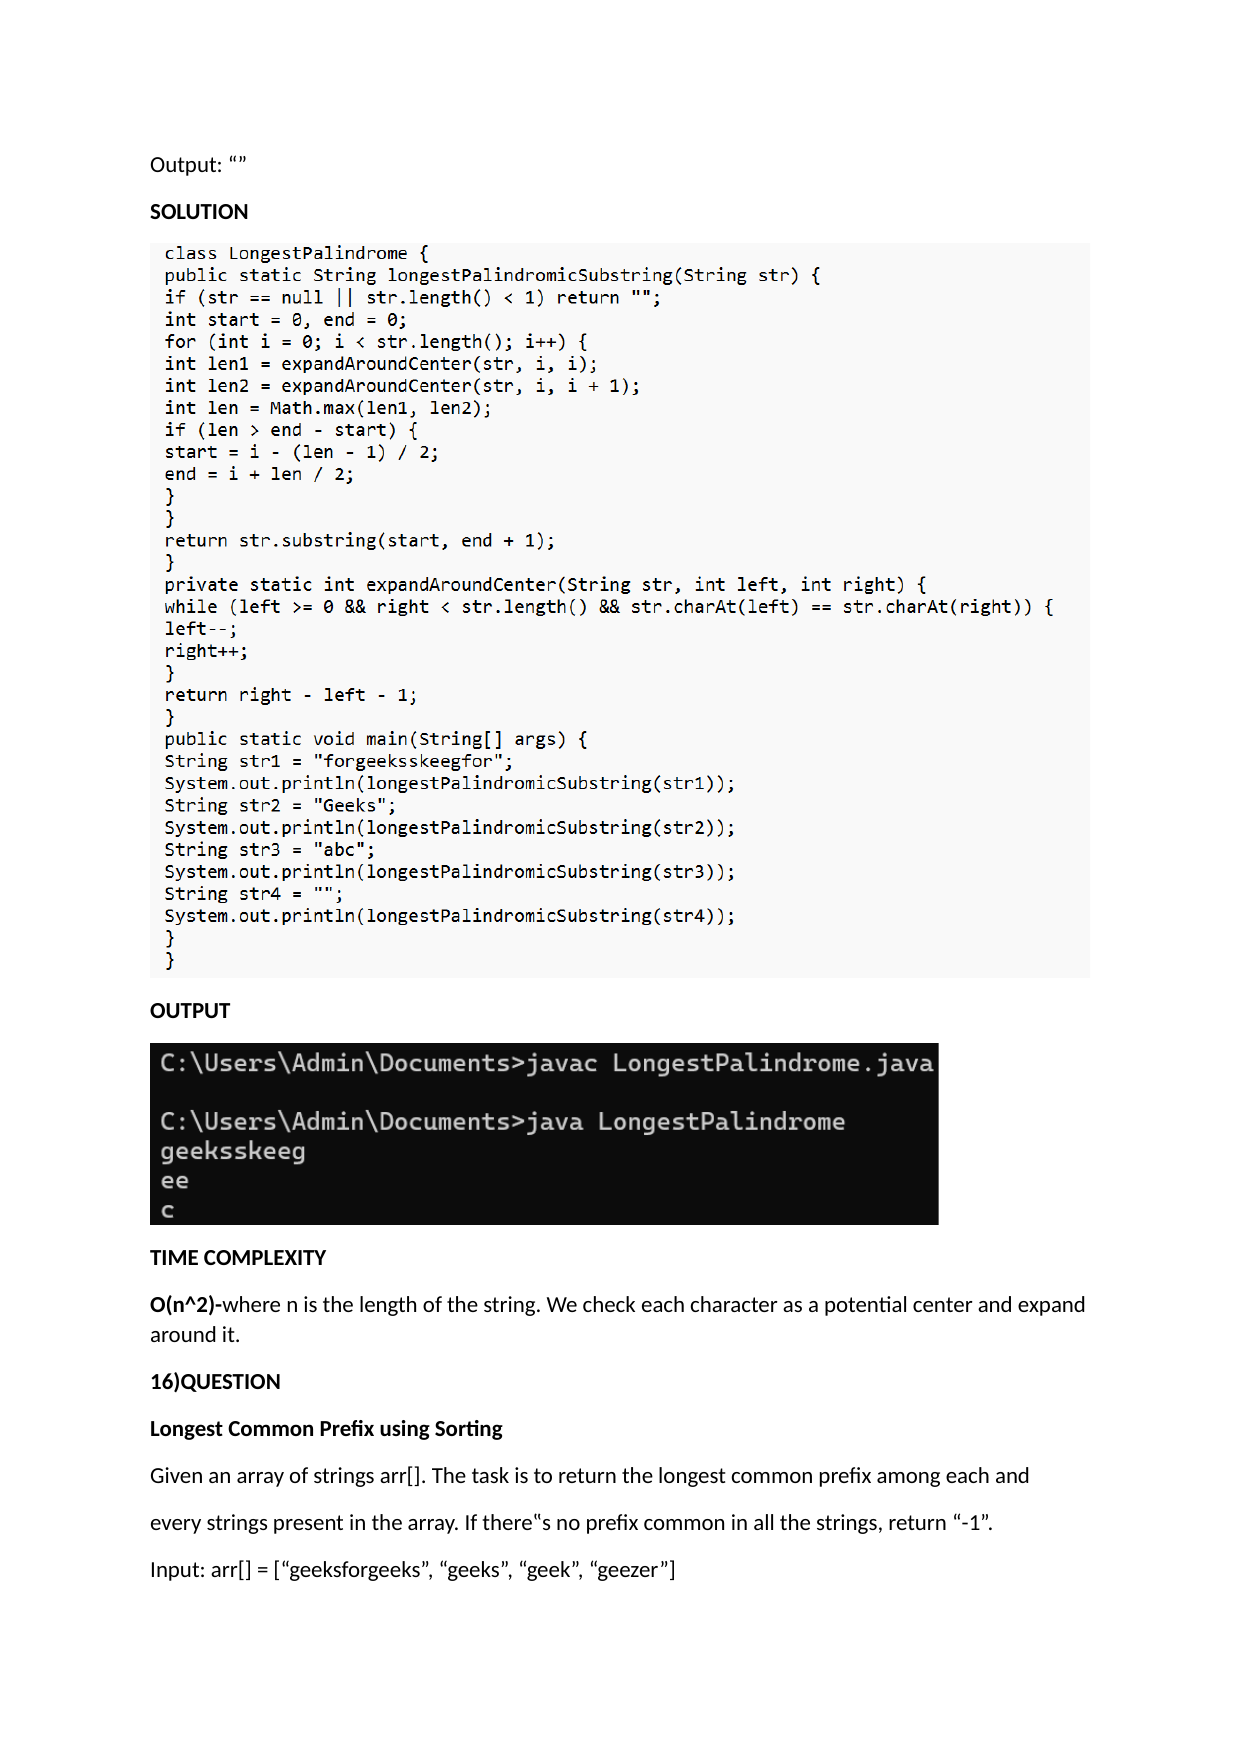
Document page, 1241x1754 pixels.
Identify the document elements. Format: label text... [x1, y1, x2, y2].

text 16)QUESTION [150, 1367, 1090, 1395]
picture [150, 243, 1091, 978]
text O(n^2)-where n is the length of the string. We check each character as a potential center and expand around it. [150, 1290, 1090, 1348]
text Given an array of strings arr[]. The task is to return the longest common prefix among each and [150, 1461, 1090, 1489]
text every strings present in the array. If there‟s no prefix common in all the strings, return “-1”. [150, 1508, 1090, 1536]
text Input: arr[] = [“geeksforgeeks”, “geeks”, “geek”, “geezer”] [150, 1555, 1090, 1583]
text TIME COMPLEXITY [150, 1243, 1090, 1271]
text Output: “” [150, 150, 1090, 178]
text SOLUTION [150, 197, 1090, 225]
text OUTPUT [150, 996, 1090, 1024]
text Longest Common Prefix using Sorting [150, 1414, 1090, 1442]
picture [150, 1043, 939, 1225]
